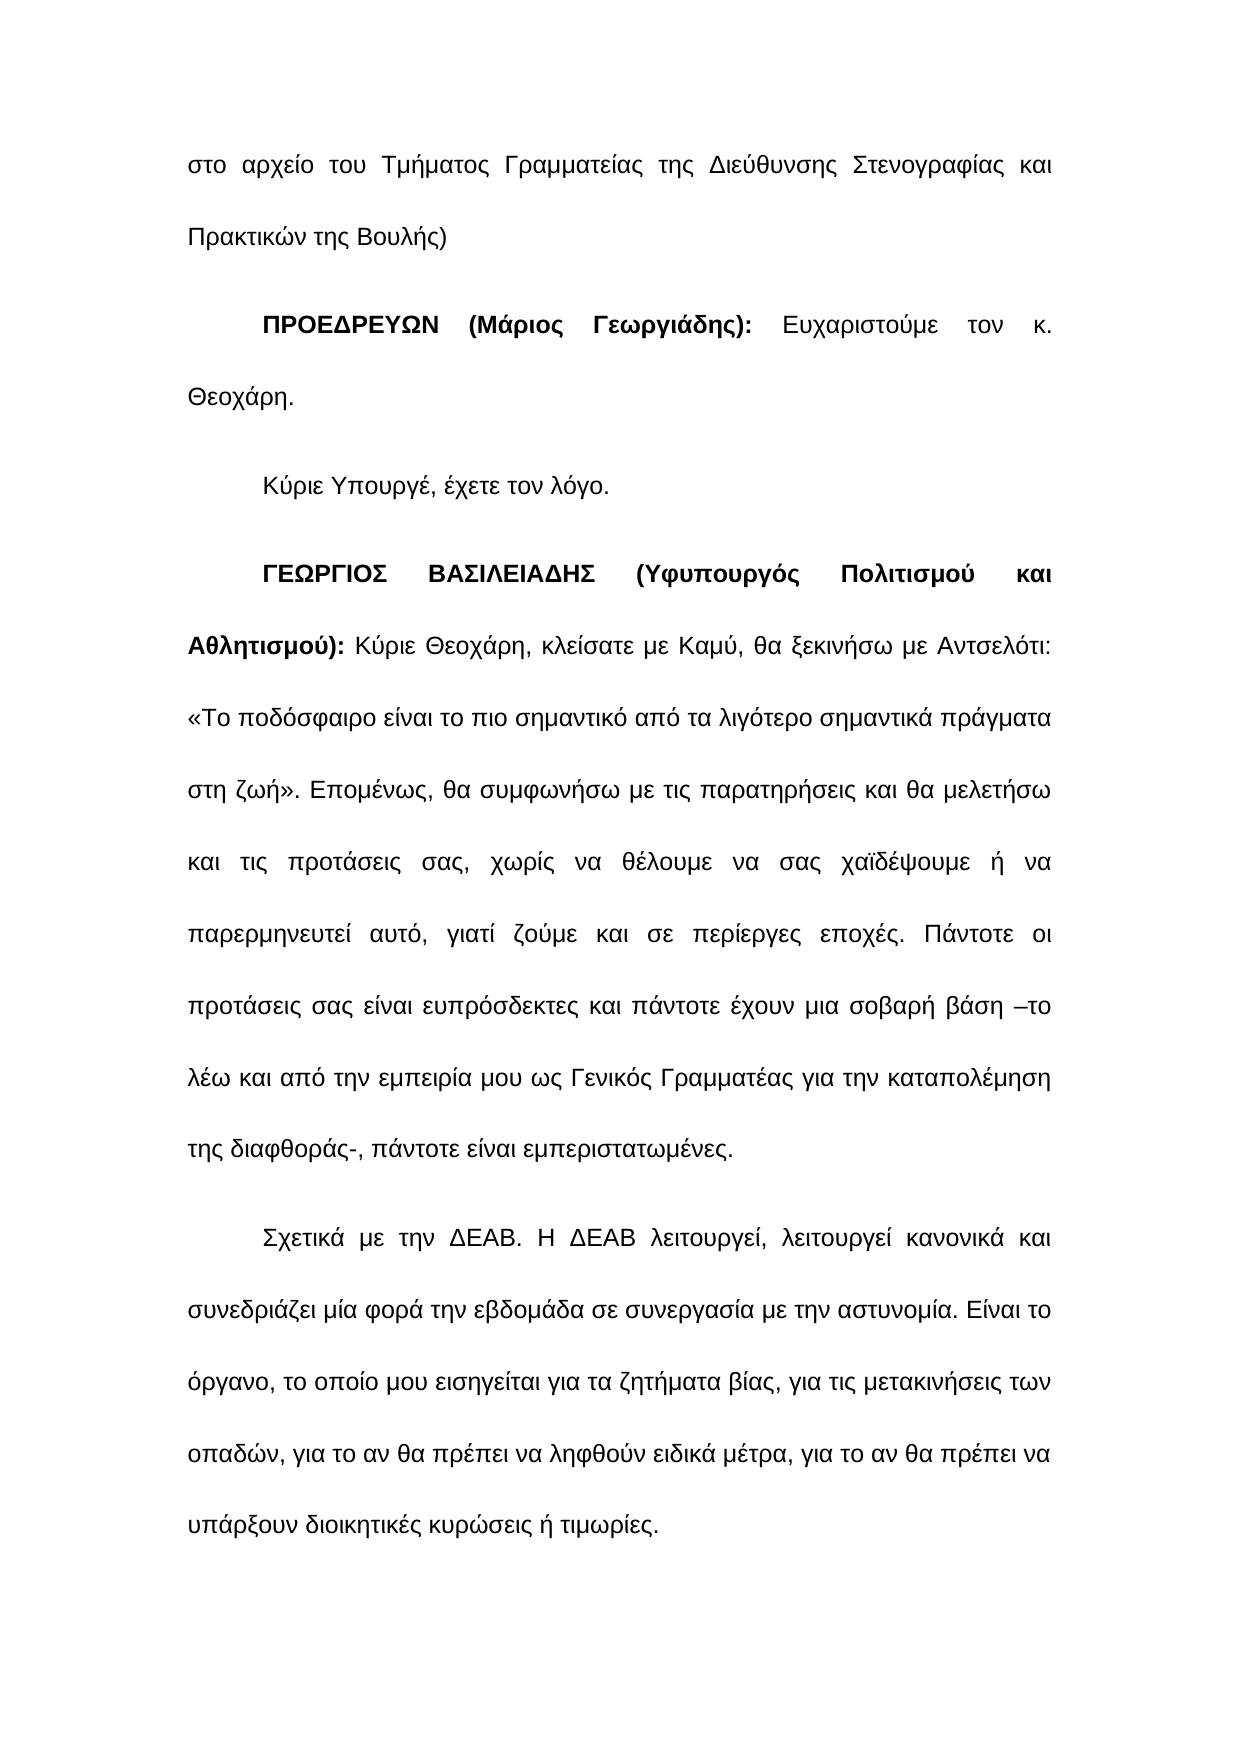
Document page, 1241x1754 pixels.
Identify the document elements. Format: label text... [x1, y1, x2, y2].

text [187, 150, 1053, 251]
text ΓΕΩΡΓΙΟΣ ΒΑΣΙΛΕΙΑΔΗΣ (Υφυπουργός Πολιτισμού και Αθλητισμού): Κύριε Θεοχάρη, κλείσατε με Καμύ, θα ξεκινήσω με Αντσελότι: «Το ποδόσφαιρο είναι το πιο σημαντικό από τα λιγότερο σημαντικά πράγματα στη ζωή». Επομένως, θα συμφωνήσω με τις παρατηρήσεις και θα μελετήσω και τις προτάσεις σας, χωρίς να θέλουμε να σας χαϊδέψουμε ή να παρερμηνευτεί αυτό, γιατί ζούμε και σε περίεργες εποχές. Πάντοτε οι προτάσεις σας είναι ευπρόσδεκτες και πάντοτε έχουν μια σοβαρή βάση –το λέω και από την εμπειρία μου ως Γενικός Γραμματέας για την καταπολέμηση της διαφθοράς-, πάντοτε είναι εμπεριστατωμένες. [187, 559, 1053, 1163]
text ΠΡΟΕΔΡΕΥΩΝ (Μάριος Γεωργιάδης): Ευχαριστούμε τον κ. Θεοχάρη. [187, 310, 1053, 411]
text Κύριε Υπουργέ, έχετε τον λόγο. [187, 471, 1053, 499]
text Σχετικά με την ΔΕΑΒ. Η ΔΕΑΒ λειτουργεί, λειτουργεί κανονικά και συνεδριάζει μία φορά την εβδομάδα σε συνεργασία με την αστυνομία. Είναι το όργανο, το οποίο μου εισηγείται για τα ζητήματα βίας, για τις μετακινήσεις των οπαδών, για το αν θα πρέπει να ληφθούν ειδικά μέτρα, για το αν θα πρέπει να υπάρξουν διοικητικές κυρώσεις ή τιμωρίες. [187, 1223, 1053, 1539]
